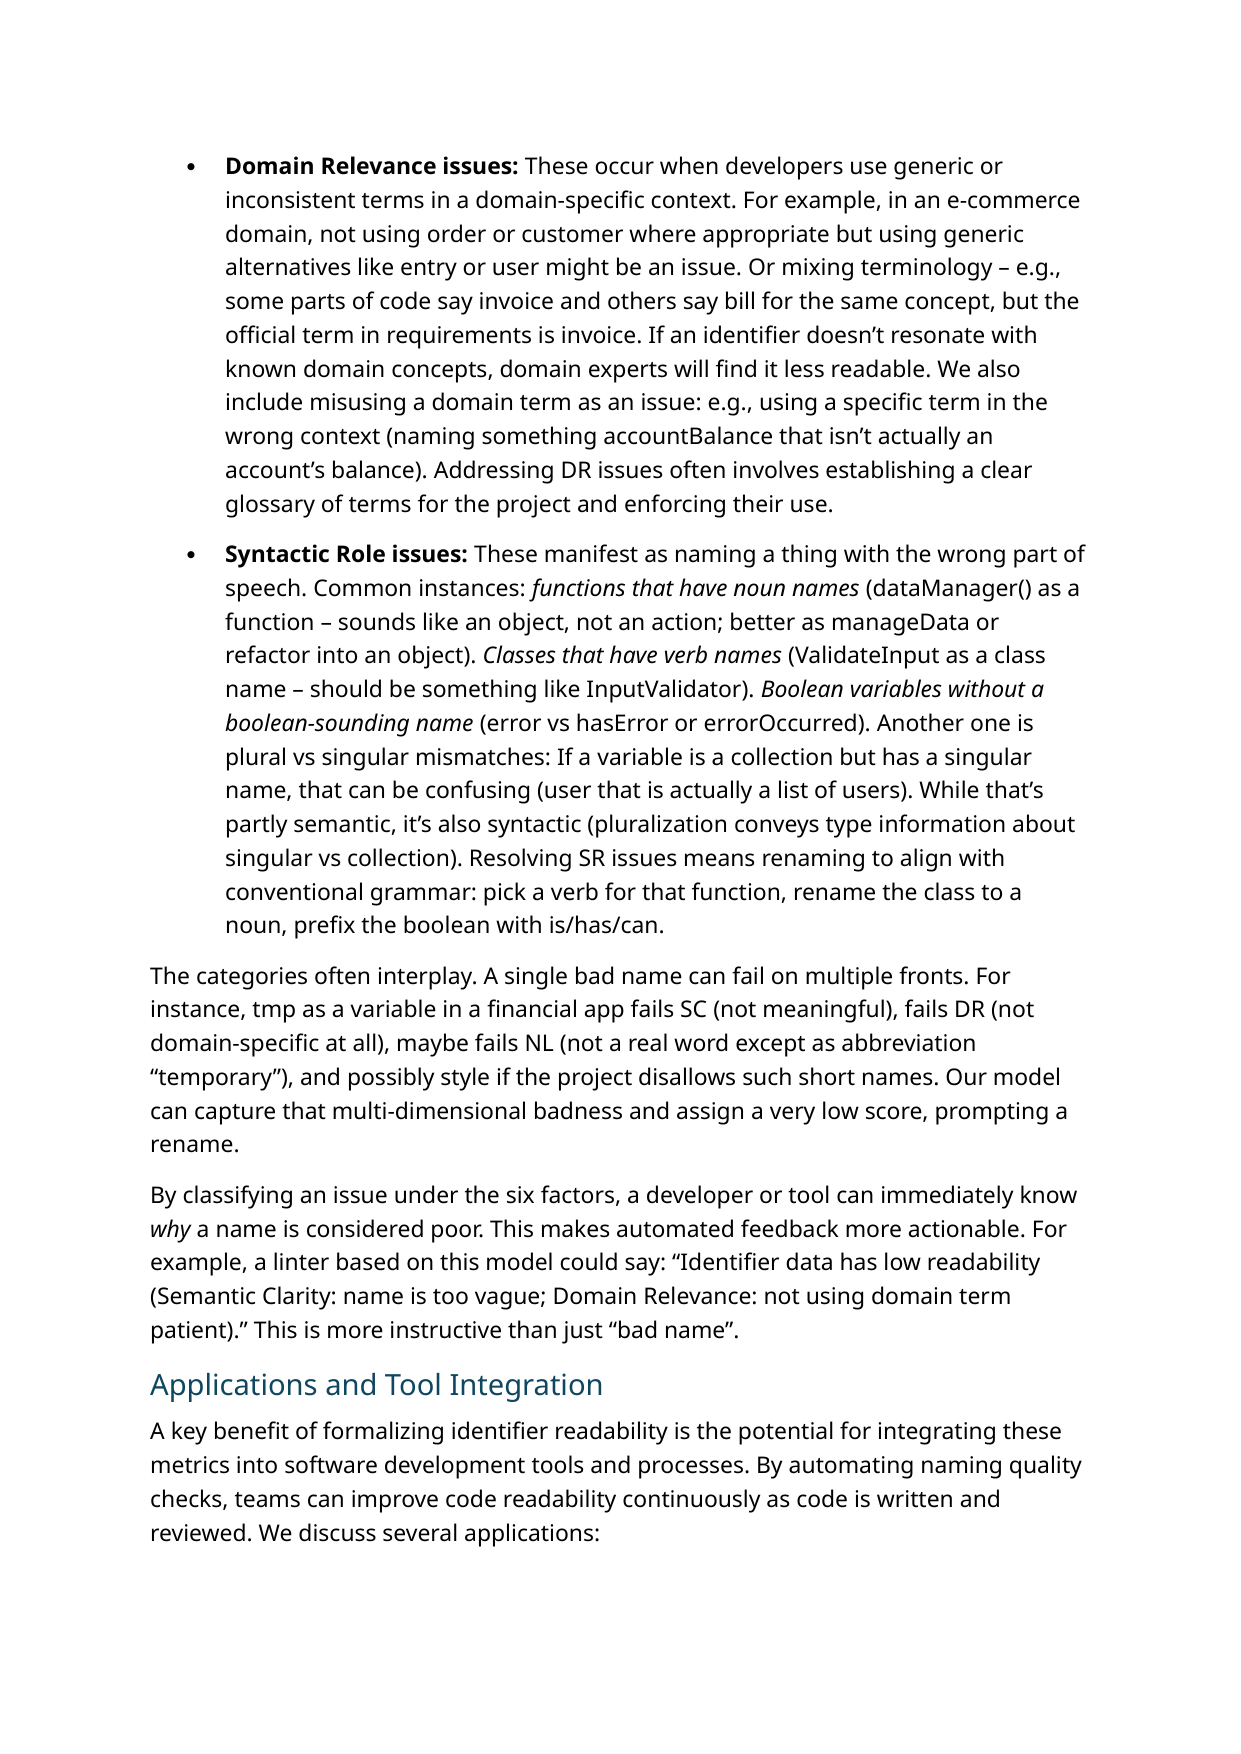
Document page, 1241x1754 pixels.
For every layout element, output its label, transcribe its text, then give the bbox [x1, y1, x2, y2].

text By classifying an issue under the six factors, a developer or tool can immediately know why a name is considered poor. This makes automated feedback more actionable. For example, a linter based on this model could say: “Identifier data has low readability (Semantic Clarity: name is too vague; Domain Relevance: not using domain term patient).” This is more instructive than just “bad name”. [150, 1179, 1090, 1345]
subtitle Applications and Tool Integration [150, 1364, 1090, 1404]
list Syntactic Role issues: These manifest as naming a thing with the wrong part of speech. Common instances: functions that have noun names (dataManager() as a function – sounds like an object, not an action; better as manageData or refactor into an object). Classes that have verb names (ValidateInput as a class name – should be something like InputValidator). Boolean variables without a boolean-sounding name (error vs hasError or errorOccurred). Another one is plural vs singular mismatches: If a variable is a collection but has a singular name, that can be confusing (user that is actually a list of users). While that’s partly semantic, it’s also syntactic (pluralization conveys type information about singular vs collection). Resolving SR issues means renaming to align with conventional grammar: pick a verb for that function, rename the class to a noun, prefix the boolean with is/has/can. [187, 538, 1090, 940]
list Domain Relevance issues: These occur when developers use generic or inconsistent terms in a domain-specific context. For example, in an e-commerce domain, not using order or customer where appropriate but using generic alternatives like entry or user might be an issue. Or mixing terminology – e.g., some parts of code say invoice and others say bill for the same concept, but the official term in requirements is invoice. If an identifier doesn’t resonate with known domain concepts, domain experts will find it less readable. We also include misusing a domain term as an issue: e.g., using a specific term in the wrong context (naming something accountBalance that isn’t actually an account’s balance). Addressing DR issues often involves establishing a clear glossary of terms for the project and enforcing their use. [187, 150, 1090, 519]
text The categories often interplay. A single bad name can fail on multiple fronts. For instance, tmp as a variable in a financial app fails SC (not meaningful), fails DR (not domain-specific at all), maybe fails NL (not a real word except as abbreviation “temporary”), and possibly style if the project disallows such short names. Our model can capture that multi-dimensional badness and assign a very low score, prompting a rename. [150, 959, 1090, 1159]
text A key benefit of formalizing identifier readability is the potential for integrating these metrics into software development tools and processes. By automating naming quality checks, teams can improve code readability continuously as code is written and reviewed. We discuss several applications: [150, 1415, 1090, 1548]
